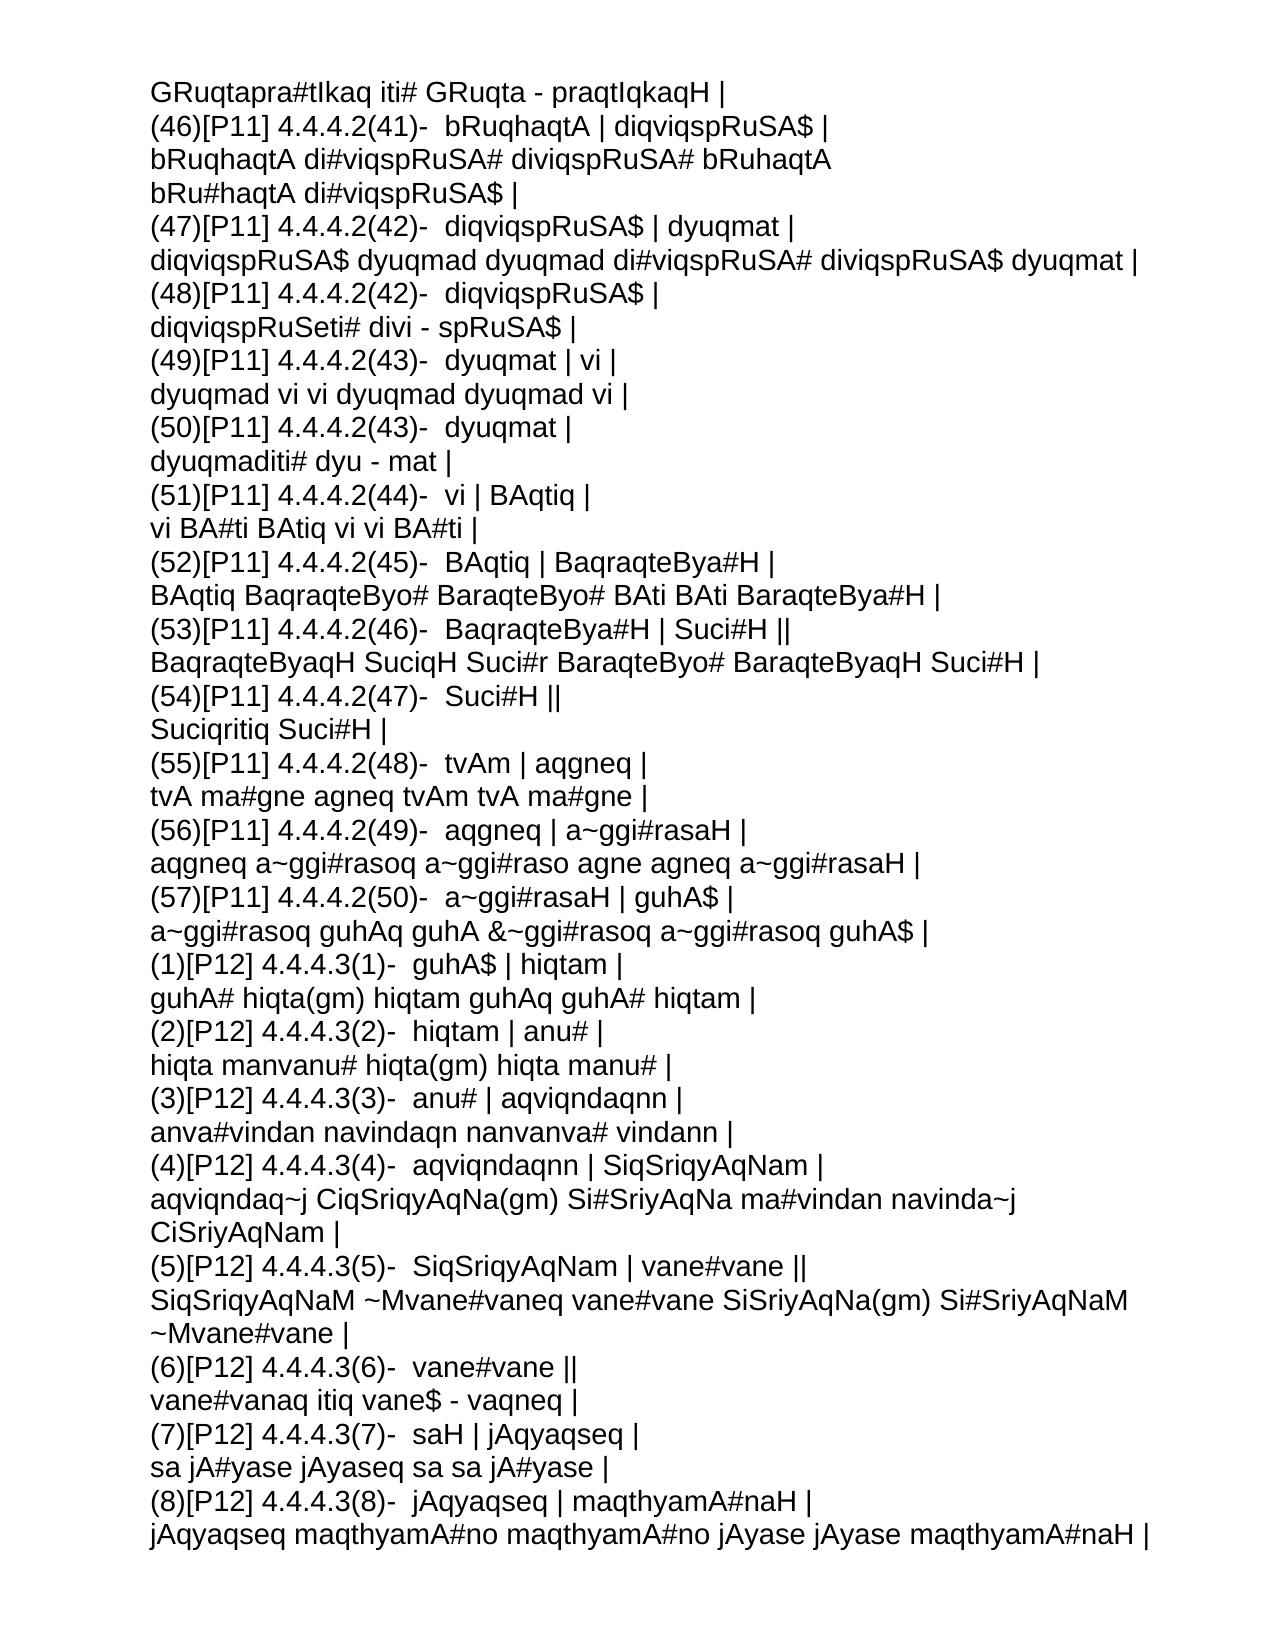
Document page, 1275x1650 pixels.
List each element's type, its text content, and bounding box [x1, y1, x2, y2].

text aqviqndaq~j CiqSriqyAqNa(gm) Si#SriyAqNa ma#vindan navinda~j CiSriyAqNam | [150, 1182, 1200, 1249]
text (3)[P12] 4.4.4.3(3)- anu# | aqviqndaqnn | [150, 1081, 1200, 1115]
text (56)[P11] 4.4.4.2(49)- aqgneq | a~ggi#rasaH | [150, 813, 1200, 846]
text vi BA#ti BAtiq vi vi BA#ti | [150, 511, 1200, 544]
text (50)[P11] 4.4.4.2(43)- dyuqmat | [150, 410, 1200, 444]
text guhA# hiqta(gm) hiqtam guhAq guhA# hiqtam | [150, 981, 1200, 1014]
text (7)[P12] 4.4.4.3(7)- saH | jAqyaqseq | [150, 1417, 1200, 1450]
text hiqta manvanu# hiqta(gm) hiqta manu# | [150, 1048, 1200, 1081]
text (52)[P11] 4.4.4.2(45)- BAqtiq | BaqraqteBya#H | [150, 544, 1200, 578]
text anva#vindan navindaqn nanvanva# vindann | [150, 1115, 1200, 1148]
text (47)[P11] 4.4.4.2(42)- diqviqspRuSA$ | dyuqmat | [150, 209, 1200, 243]
text Suciqritiq Suci#H | [150, 712, 1200, 746]
text (46)[P11] 4.4.4.2(41)- bRuqhaqtA | diqviqspRuSA$ | [150, 108, 1200, 142]
text (53)[P11] 4.4.4.2(46)- BaqraqteBya#H | Suci#H || [150, 612, 1200, 645]
text a~ggi#rasoq guhAq guhA &~ggi#rasoq a~ggi#rasoq guhA$ | [150, 913, 1200, 947]
text (48)[P11] 4.4.4.2(42)- diqviqspRuSA$ | [150, 276, 1200, 310]
text SiqSriqyAqNaM ~Mvane#vaneq vane#vane SiSriyAqNa(gm) Si#SriyAqNaM ~Mvane#vane | [150, 1282, 1200, 1349]
text GRuqtapra#tIkaq iti# GRuqta - praqtIqkaqH | [150, 75, 1200, 108]
text vane#vanaq itiq vane$ - vaqneq | [150, 1383, 1200, 1417]
text (51)[P11] 4.4.4.2(44)- vi | BAqtiq | [150, 477, 1200, 511]
text dyuqmad vi vi dyuqmad dyuqmad vi | [150, 377, 1200, 410]
text (54)[P11] 4.4.4.2(47)- Suci#H || [150, 679, 1200, 712]
text (5)[P12] 4.4.4.3(5)- SiqSriqyAqNam | vane#vane || [150, 1249, 1200, 1282]
text (49)[P11] 4.4.4.2(43)- dyuqmat | vi | [150, 343, 1200, 377]
text sa jA#yase jAyaseq sa sa jA#yase | [150, 1450, 1200, 1484]
text diqviqspRuSA$ dyuqmad dyuqmad di#viqspRuSA# diviqspRuSA$ dyuqmat | [150, 243, 1200, 276]
text (6)[P12] 4.4.4.3(6)- vane#vane || [150, 1349, 1200, 1383]
text BaqraqteByaqH SuciqH Suci#r BaraqteByo# BaraqteByaqH Suci#H | [150, 645, 1200, 679]
text aqgneq a~ggi#rasoq a~ggi#raso agne agneq a~ggi#rasaH | [150, 846, 1200, 880]
text BAqtiq BaqraqteByo# BaraqteByo# BAti BAti BaraqteBya#H | [150, 578, 1200, 612]
text bRuqhaqtA di#viqspRuSA# diviqspRuSA# bRuhaqtA bRu#haqtA di#viqspRuSA$ | [150, 142, 1200, 209]
text (1)[P12] 4.4.4.3(1)- guhA$ | hiqtam | [150, 947, 1200, 981]
text (4)[P12] 4.4.4.3(4)- aqviqndaqnn | SiqSriqyAqNam | [150, 1148, 1200, 1182]
text dyuqmaditi# dyu - mat | [150, 444, 1200, 477]
text (2)[P12] 4.4.4.3(2)- hiqtam | anu# | [150, 1014, 1200, 1048]
text (57)[P11] 4.4.4.2(50)- a~ggi#rasaH | guhA$ | [150, 880, 1200, 913]
text tvA ma#gne agneq tvAm tvA ma#gne | [150, 779, 1200, 813]
text (55)[P11] 4.4.4.2(48)- tvAm | aqgneq | [150, 746, 1200, 779]
text jAqyaqseq maqthyamA#no maqthyamA#no jAyase jAyase maqthyamA#naH | [150, 1517, 1200, 1551]
text diqviqspRuSeti# divi - spRuSA$ | [150, 310, 1200, 343]
text (8)[P12] 4.4.4.3(8)- jAqyaqseq | maqthyamA#naH | [150, 1484, 1200, 1517]
